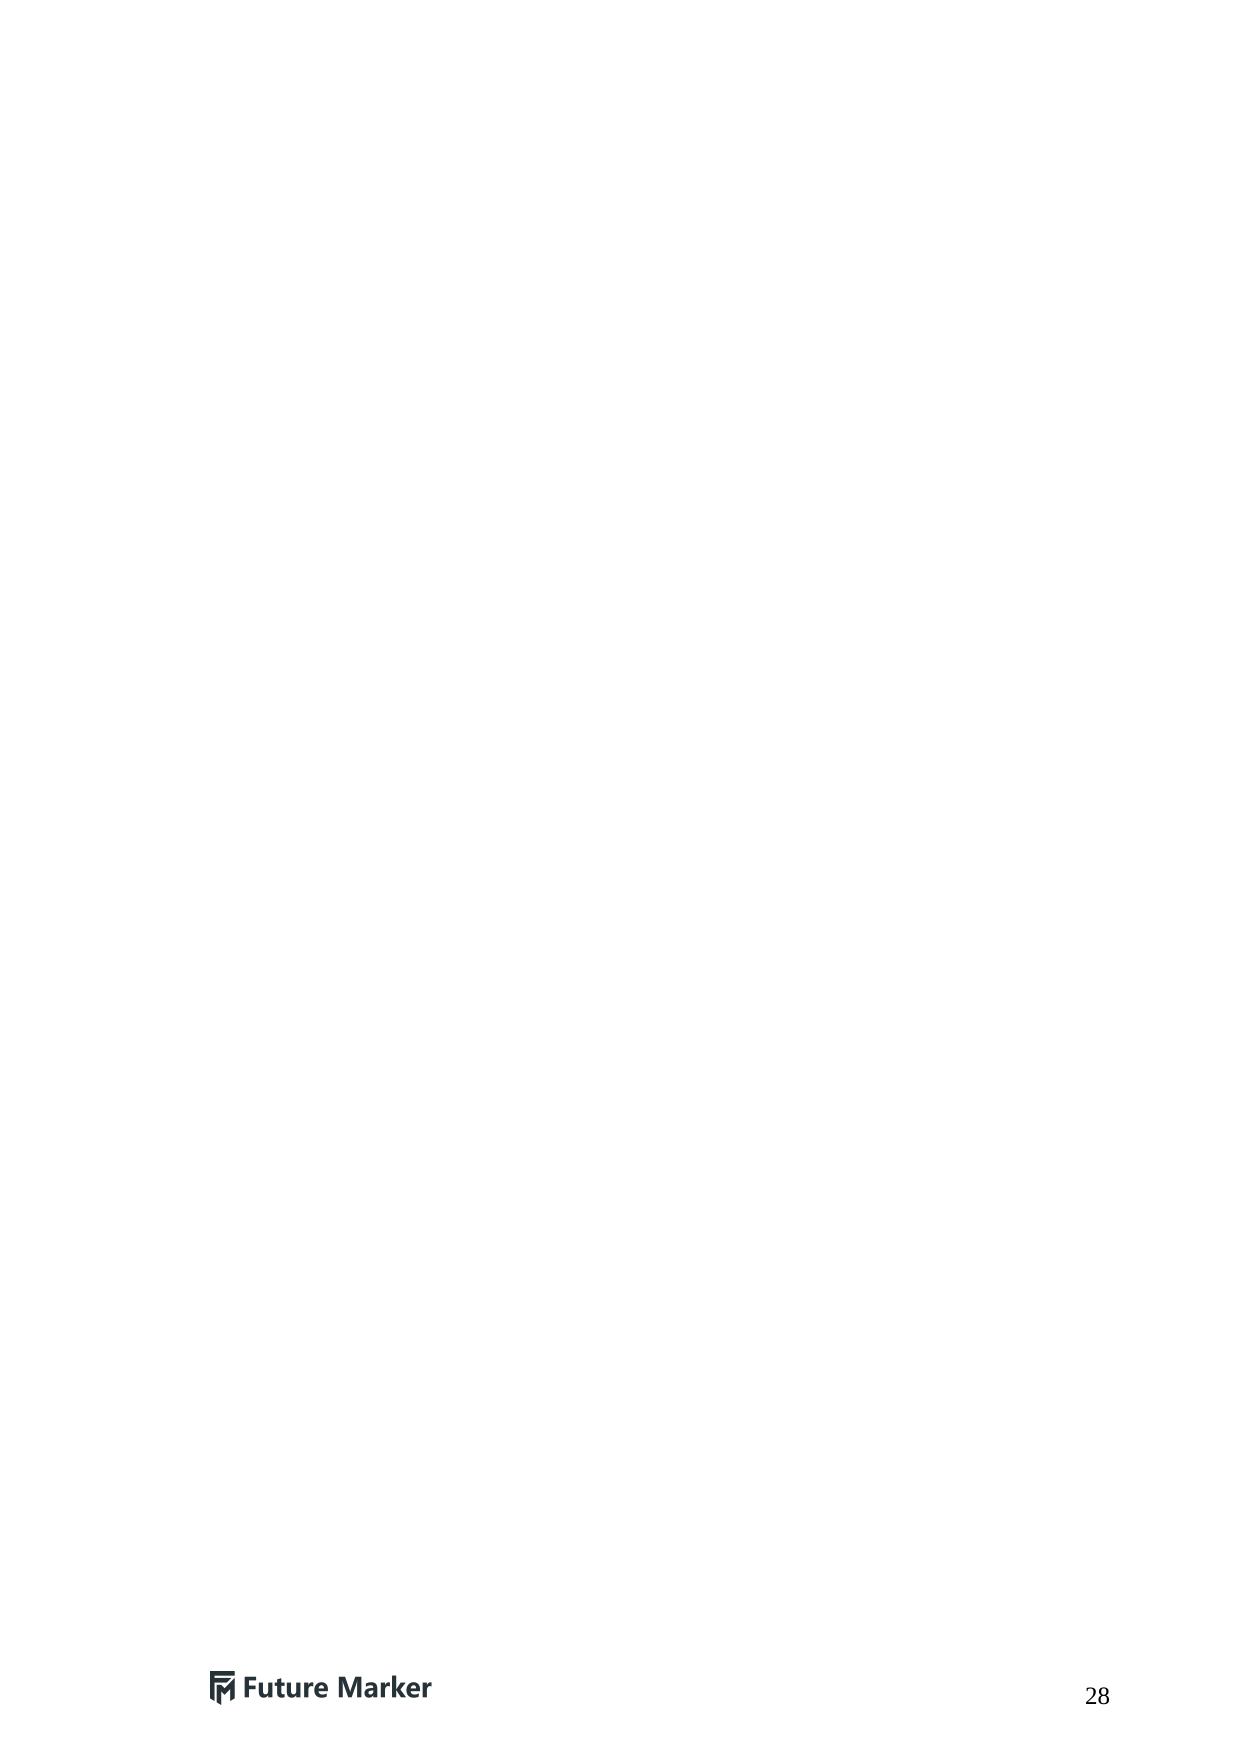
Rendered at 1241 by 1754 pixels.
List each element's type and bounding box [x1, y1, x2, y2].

picture [210, 1671, 432, 1705]
